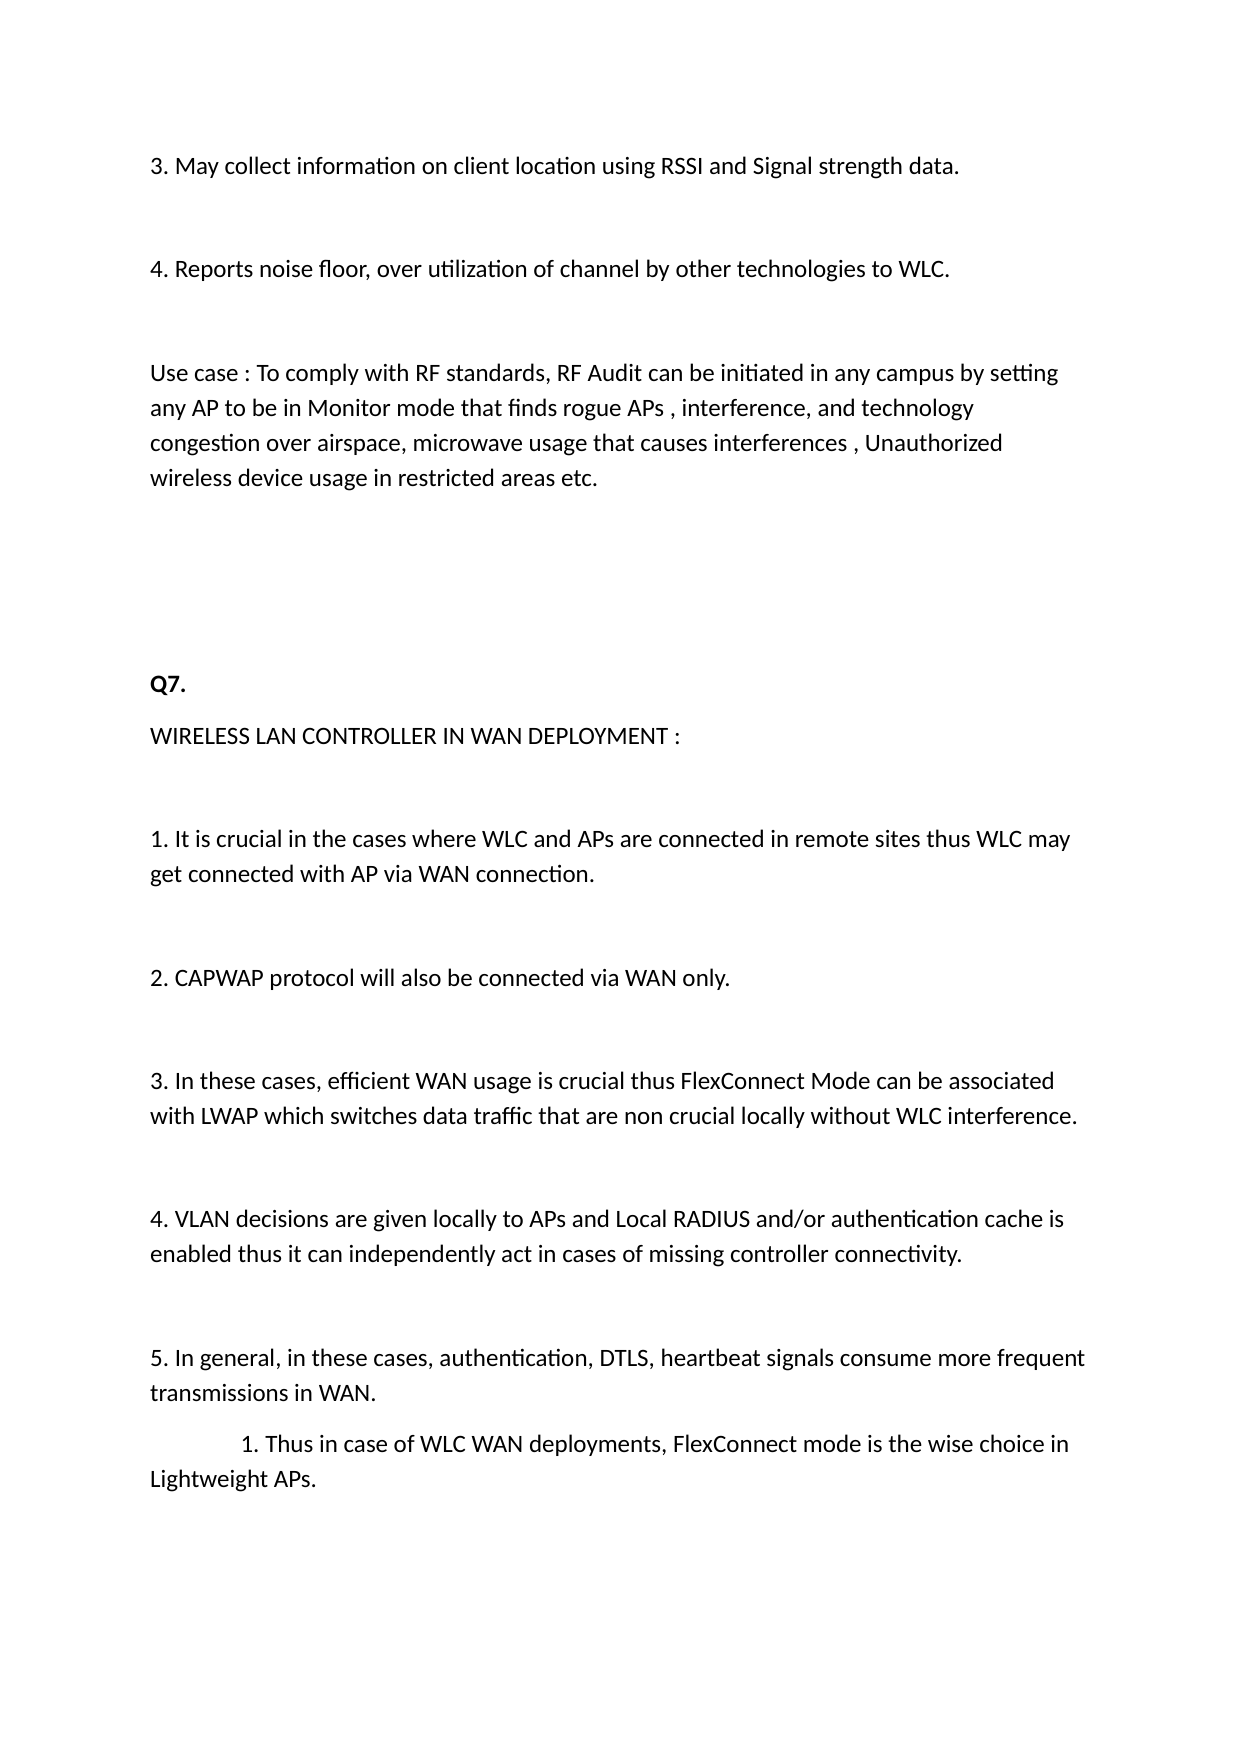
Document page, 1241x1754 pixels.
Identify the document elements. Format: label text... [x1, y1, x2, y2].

text 1. Thus in case of WLC WAN deployments, FlexConnect mode is the wise choice in Lightweight APs. [150, 1428, 1090, 1494]
text Q7. [150, 668, 1090, 699]
text 5. In general, in these cases, authentication, DTLS, heartbeat signals consume more frequent transmissions in WAN. [150, 1342, 1090, 1407]
text 3. May collect information on client location using RSSI and Signal strength data. [150, 150, 1090, 181]
text 3. In these cases, efficient WAN usage is crucial thus FlexConnect Mode can be associated with LWAP which switches data traffic that are non crucial locally without WLC interference. [150, 1065, 1090, 1131]
text Use case : To comply with RF standards, RF Audit can be initiated in any campus by setting any AP to be in Monitor mode that finds rogue APs , interference, and technology congestion over airspace, microwave usage that causes interferences , Unauthorized wireless device usage in restricted areas etc. [150, 357, 1090, 492]
text 1. It is crucial in the cases where WLC and APs are connected in remote sites thus WLC may get connected with AP via WAN connection. [150, 823, 1090, 889]
text 2. CAPWAP protocol will also be connected via WAN only. [150, 962, 1090, 992]
text 4. Reports noise floor, over utilization of channel by other technologies to WLC. [150, 253, 1090, 284]
text 4. VLAN decisions are given locally to APs and Local RADIUS and/or authentication cache is enabled thus it can independently act in cases of missing controller connectivity. [150, 1203, 1090, 1269]
text WIRELESS LAN CONTROLLER IN WAN DEPLOYMENT : [150, 720, 1090, 751]
